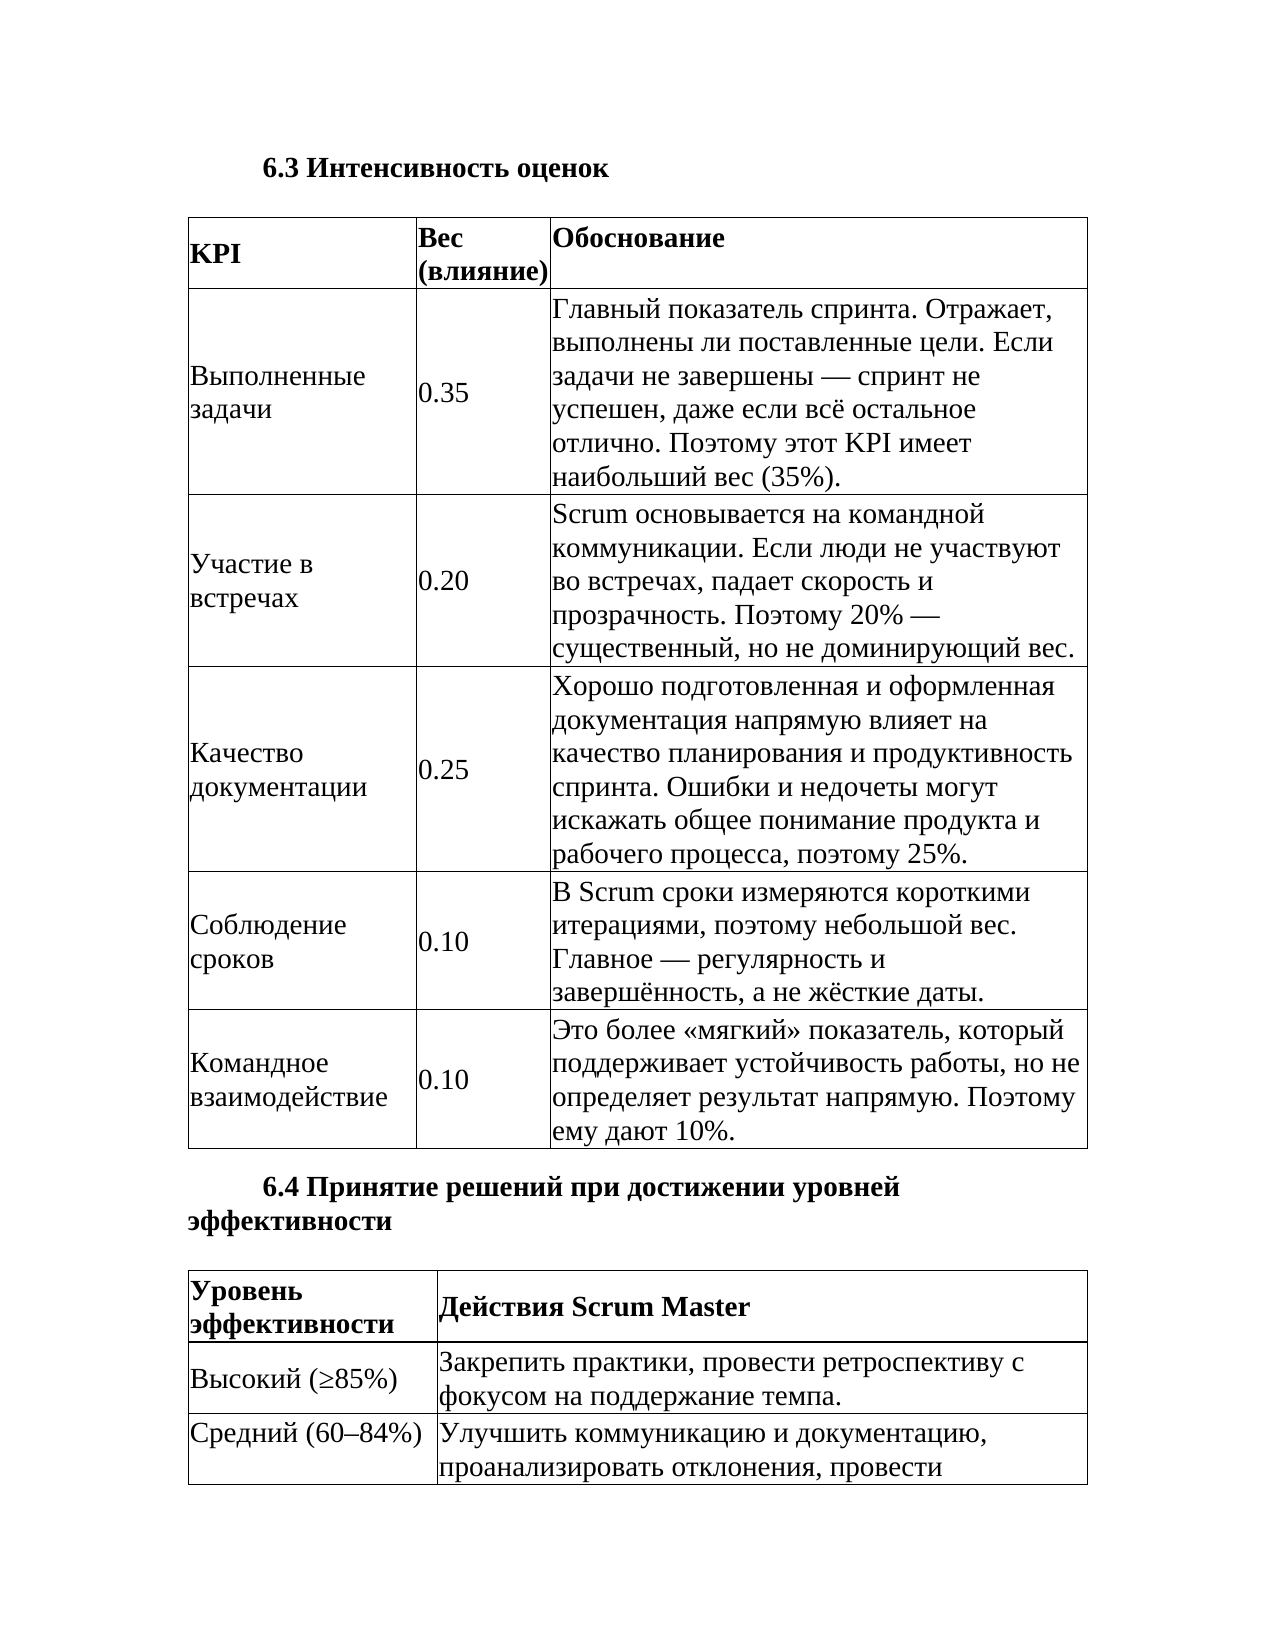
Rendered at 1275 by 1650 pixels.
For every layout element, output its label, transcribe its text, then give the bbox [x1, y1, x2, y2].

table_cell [438, 1414, 1087, 1484]
table_cell Командное взаимодействие [189, 1010, 416, 1148]
table_cell Средний (60–84%) [189, 1414, 437, 1484]
table_cell Качество документации [189, 667, 416, 871]
subtitle 6.3 Интенсивность оценок [262, 150, 1087, 183]
table_header Действия Scrum Master [438, 1271, 1087, 1341]
table_header Вес (влияние) [417, 218, 550, 288]
table_cell Участие в встречах [189, 495, 416, 666]
table_cell 0.25 [417, 667, 550, 871]
table_cell В Scrum сроки измеряются короткими итерациями, поэтому небольшой вес. Главное — регулярность и завершённость, а не жёсткие даты. [551, 872, 1087, 1009]
table_header KPI [189, 218, 416, 288]
table_cell 0.10 [417, 1010, 550, 1148]
table_cell Это более «мягкий» показатель, который поддерживает устойчивость работы, но не определяет результат напрямую. Поэтому ему дают 10%. [551, 1010, 1087, 1148]
table_cell Главный показатель спринта. Отражает, выполнены ли поставленные цели. Если задачи не завершены — спринт не успешен, даже если всё остальное отлично. Поэтому этот KPI имеет наибольший вес (35%). [551, 289, 1087, 494]
table_header Обоснование [551, 218, 1087, 288]
table_cell 0.10 [417, 872, 550, 1009]
table_cell Выполненные задачи [189, 289, 416, 494]
subtitle 6.4 Принятие решений при достижении уровней эффективности [187, 1169, 1087, 1237]
table_cell Хорошо подготовленная и оформленная документация напрямую влияет на качество планирования и продуктивность спринта. Ошибки и недочеты могут искажать общее понимание продукта и рабочего процесса, поэтому 25%. [551, 667, 1087, 871]
table_cell Соблюдение сроков [189, 872, 416, 1009]
table_cell Закрепить практики, провести ретроспективу с фокусом на поддержание темпа. [438, 1343, 1087, 1413]
table_cell Scrum основывается на командной коммуникации. Если люди не участвуют во встречах, падает скорость и прозрачность. Поэтому 20% — существенный, но не доминирующий вес. [551, 495, 1087, 666]
table_cell 0.35 [417, 289, 550, 494]
table_header Уровень эффективности [189, 1271, 437, 1341]
table_cell 0.20 [417, 495, 550, 666]
table_cell Высокий (≥85%) [189, 1343, 437, 1413]
